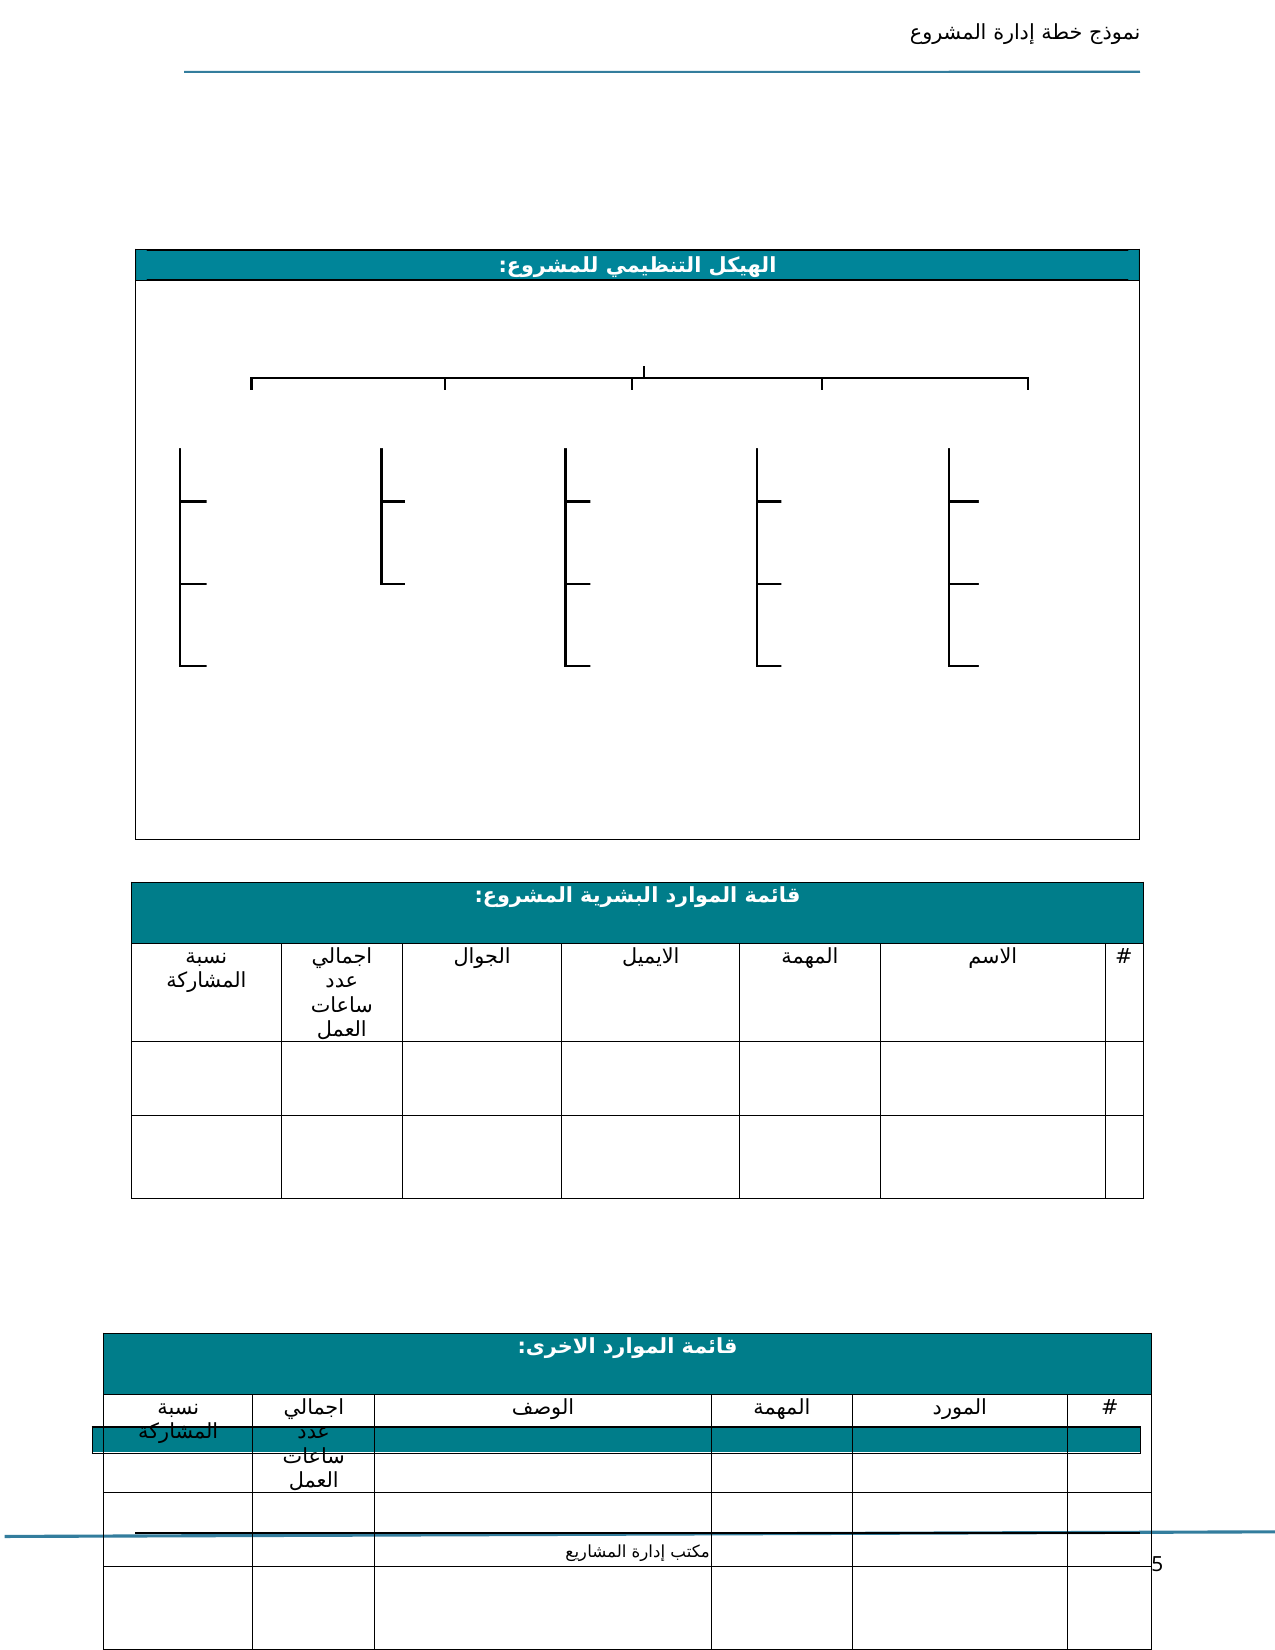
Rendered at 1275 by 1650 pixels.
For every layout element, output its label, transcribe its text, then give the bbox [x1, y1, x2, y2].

table_cell [253, 1567, 374, 1649]
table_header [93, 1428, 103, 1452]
table_cell نسبة المشاركة [104, 1395, 252, 1492]
table_cell [282, 1042, 402, 1115]
table_cell المورد [853, 1395, 1067, 1492]
table_cell المهمة [740, 944, 880, 1041]
table_cell [1068, 1493, 1151, 1566]
table_cell الجوال [403, 944, 561, 1041]
table_cell [375, 1493, 711, 1566]
table_cell [403, 1042, 561, 1115]
table_cell [740, 1042, 880, 1115]
table_cell [403, 1116, 561, 1198]
table_cell [881, 1042, 1105, 1115]
table_cell الايميل [562, 944, 739, 1041]
table_cell اجمالي عدد ساعات العمل [253, 1395, 374, 1492]
table_cell نسبة المشاركة [132, 944, 281, 1041]
table_cell [253, 1493, 374, 1566]
table_cell [1106, 1042, 1143, 1115]
table_cell [136, 281, 1139, 839]
table_cell [282, 1116, 402, 1198]
table_cell الوصف [375, 1395, 711, 1492]
table_cell [562, 1042, 739, 1115]
table_cell # [1068, 1395, 1151, 1492]
table_cell المهمة [712, 1395, 852, 1492]
table_cell اجمالي عدد ساعات العمل [282, 944, 402, 1041]
table_cell [1068, 1567, 1151, 1649]
table_cell الاسم [881, 944, 1105, 1041]
table_cell [104, 1493, 252, 1566]
table_cell [853, 1493, 1067, 1566]
table_cell [1106, 1116, 1143, 1198]
table_cell [881, 1116, 1105, 1198]
table_cell [375, 1567, 711, 1649]
table_cell [132, 1116, 281, 1198]
table_cell [562, 1116, 739, 1198]
table_cell # [1106, 944, 1143, 1041]
table_cell [132, 1042, 281, 1115]
table_cell [740, 1116, 880, 1198]
table_cell [853, 1567, 1067, 1649]
table_cell [712, 1567, 852, 1649]
table_header قائمة الموارد البشرية المشروع: [132, 883, 1143, 943]
table_header قائمة الموارد الاخرى: [104, 1334, 1151, 1394]
table_cell [712, 1493, 852, 1566]
table_cell [104, 1567, 252, 1649]
